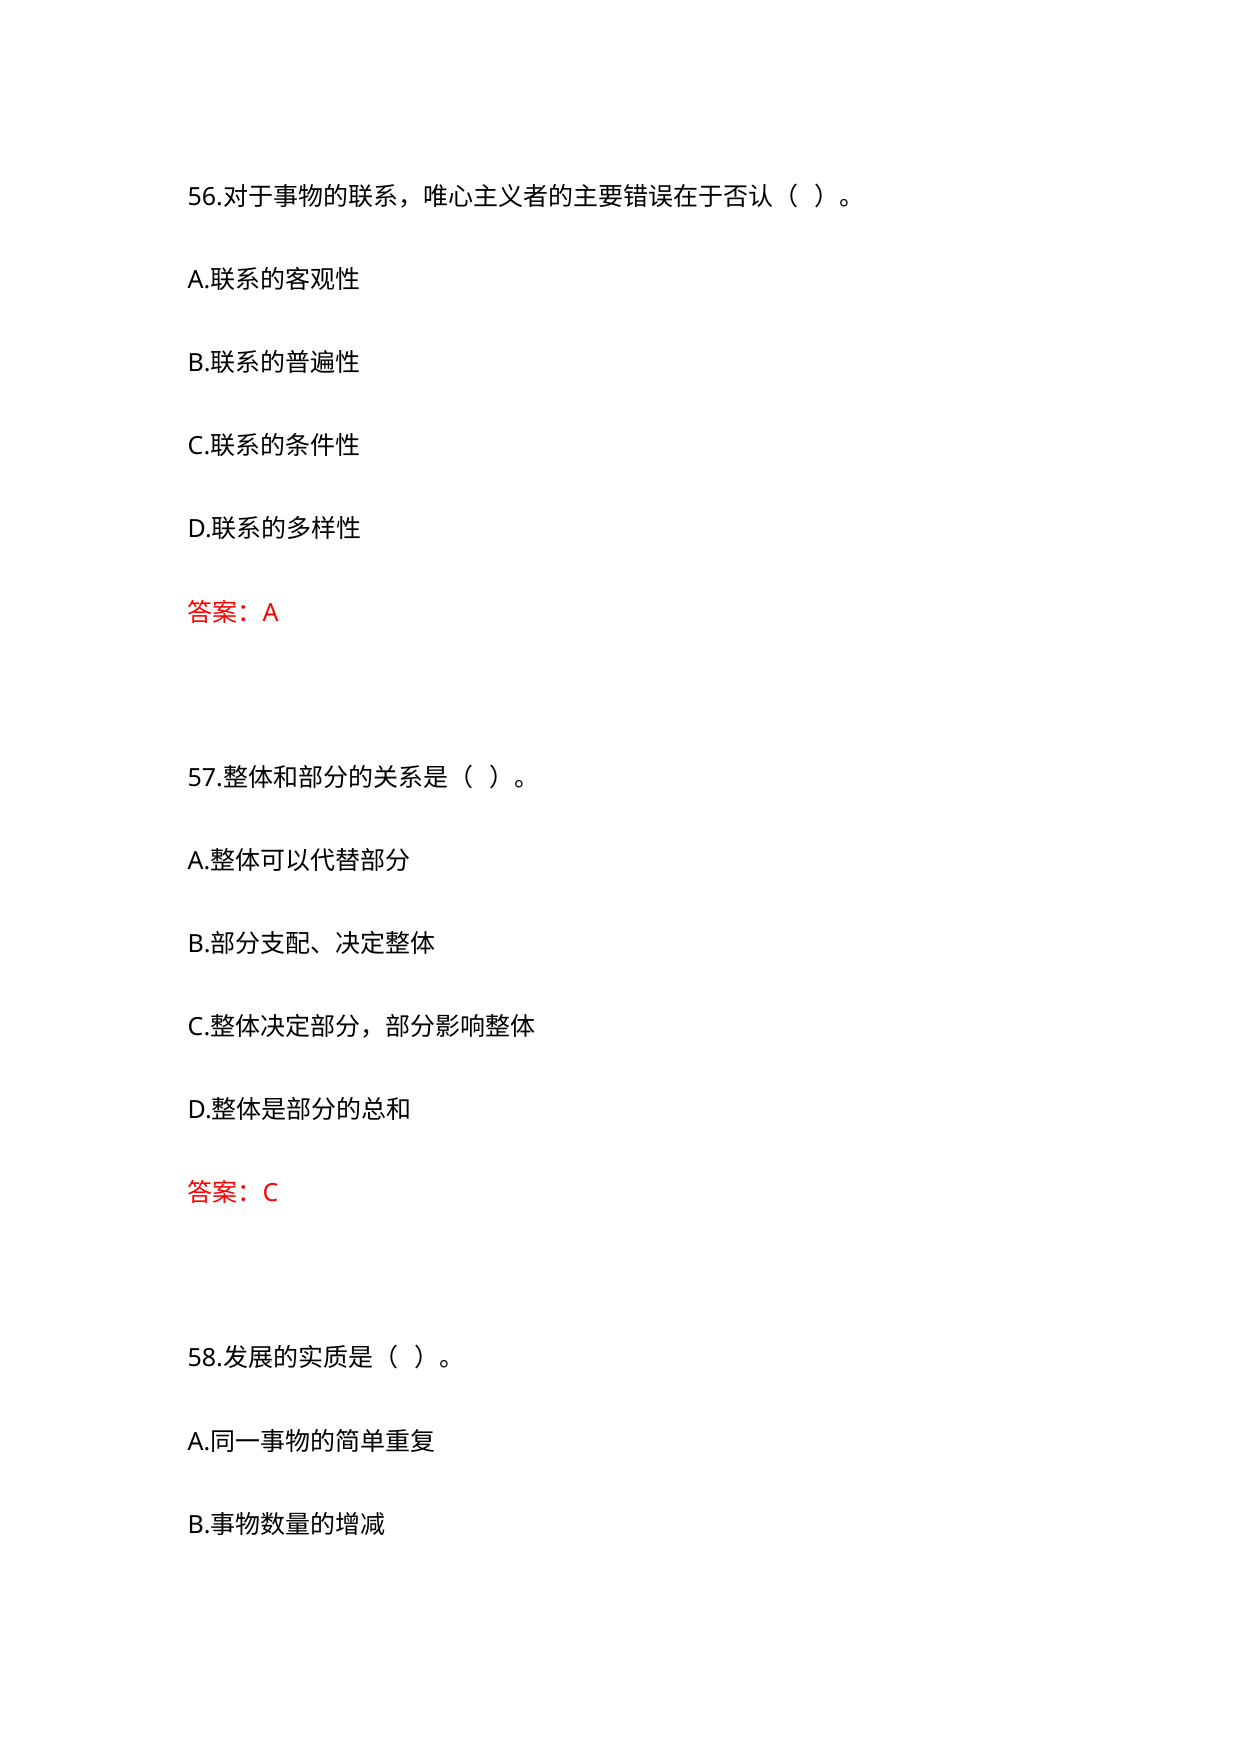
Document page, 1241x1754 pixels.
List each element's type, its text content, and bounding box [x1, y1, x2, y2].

text D.整体是部分的总和 [187, 1075, 1053, 1140]
text B.事物数量的增减 [187, 1490, 1053, 1555]
text B.联系的普遍性 [187, 328, 1053, 393]
text C.整体决定部分，部分影响整体 [187, 992, 1053, 1057]
text D.联系的多样性 [187, 494, 1053, 559]
text 57.整体和部分的关系是（ ）。 [187, 743, 1053, 808]
text A.联系的客观性 [187, 245, 1053, 310]
text 56.对于事物的联系，唯心主义者的主要错误在于否认（ ）。 [187, 162, 1053, 227]
text A.整体可以代替部分 [187, 826, 1053, 891]
text 58.发展的实质是（ ）。 [187, 1323, 1053, 1388]
text 答案：C [187, 1158, 1053, 1223]
text A.同一事物的简单重复 [187, 1407, 1053, 1472]
text B.部分支配、决定整体 [187, 909, 1053, 974]
text C.联系的条件性 [187, 411, 1053, 476]
text 答案：A [187, 578, 1053, 643]
